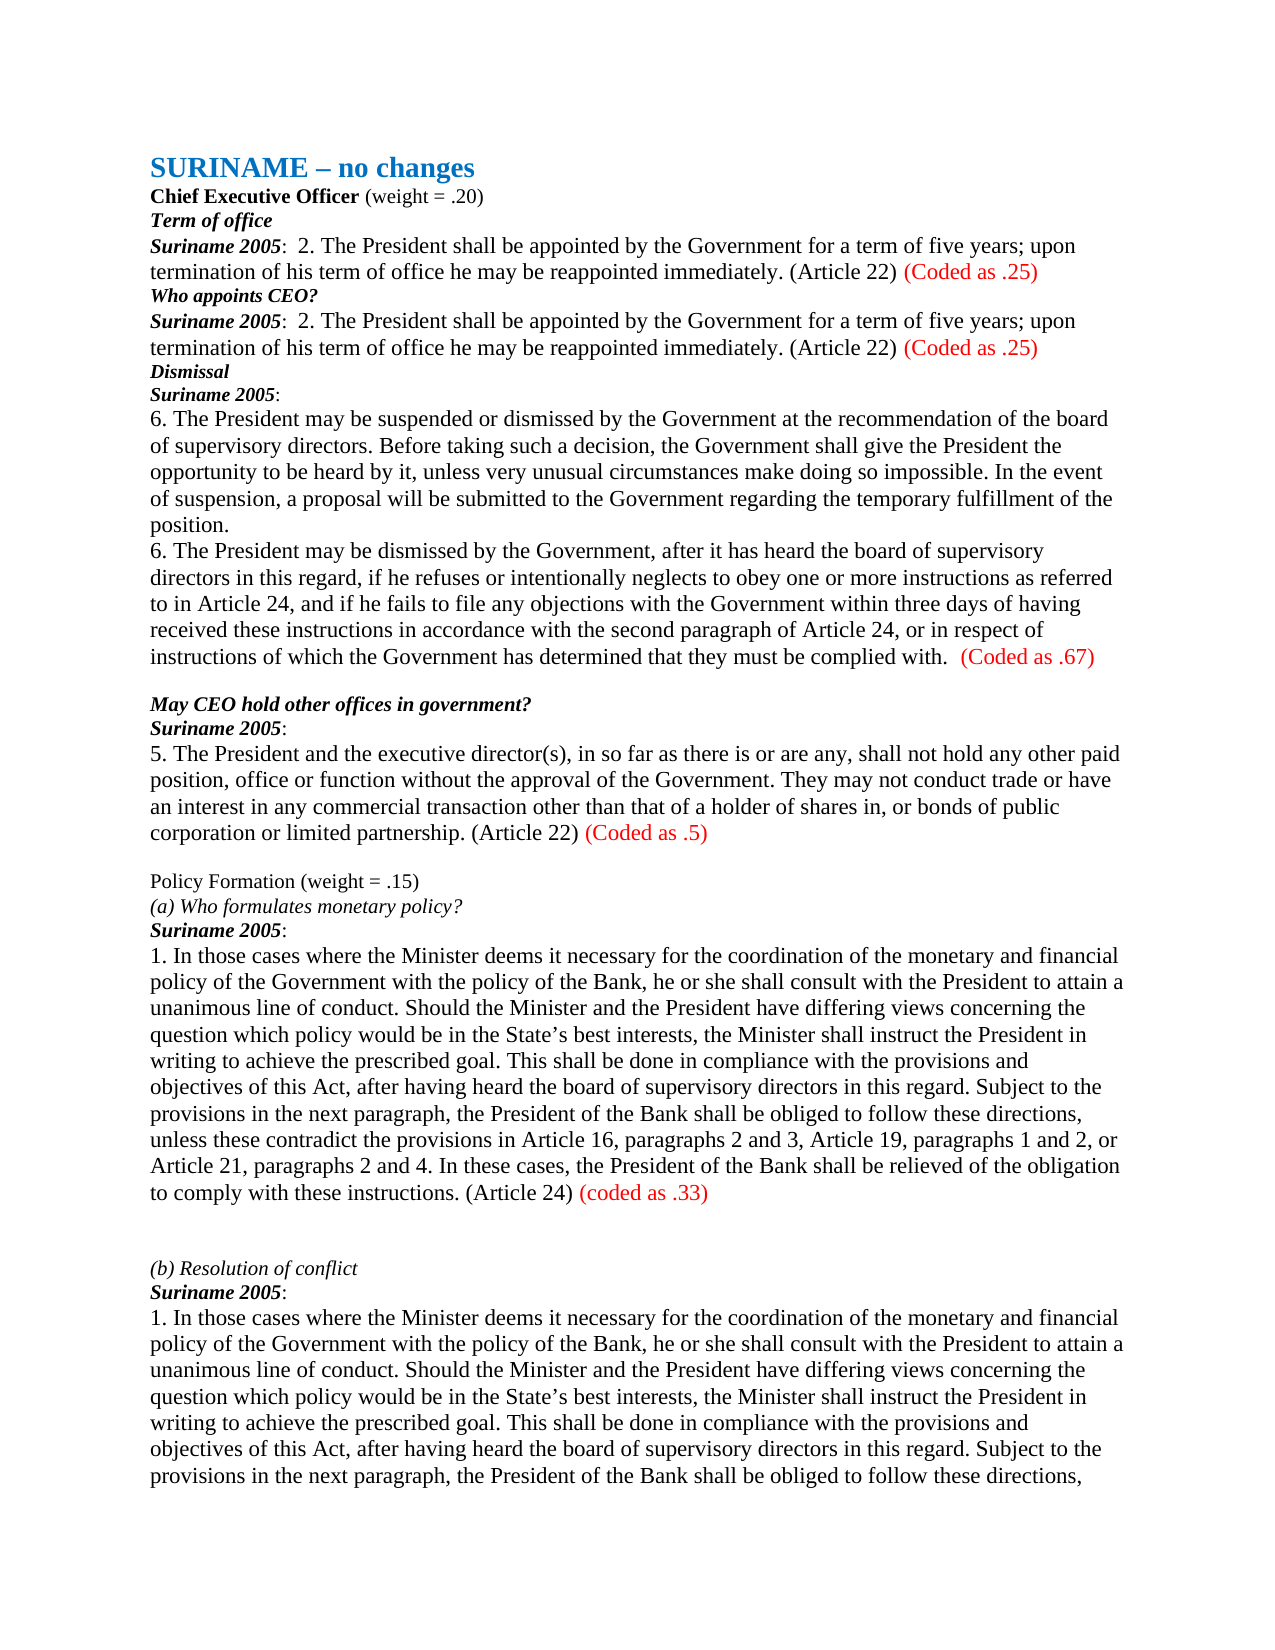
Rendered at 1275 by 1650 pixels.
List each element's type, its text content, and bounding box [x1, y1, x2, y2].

text 1. In those cases where the Minister deems it necessary for the coordination of the monetary and financial policy of the Government with the policy of the Bank, he or she shall consult with the President to attain a unanimous line of conduct. Should the Minister and the President have differing views concerning the question which policy would be in the State’s best interests, the Minister shall instruct the President in writing to achieve the prescribed goal. This shall be done in compliance with the provisions and objectives of this Act, after having heard the board of supervisory directors in this regard. Subject to the provisions in the next paragraph, the President of the Bank shall be obliged to follow these directions, unless these contradict the provisions in Article 16, paragraphs 2 and 3, Article 19, paragraphs 1 and 2, or Article 21, paragraphs 2 and 4. In these cases, the President of the Bank shall be relieved of the obligation to comply with these instructions. (Article 24) (coded as .33) [150, 942, 1125, 1205]
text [150, 1304, 1125, 1488]
text 5. The President and the executive director(s), in so far as there is or are any, shall not hold any other paid position, office or function without the approval of the Government. They may not conduct trade or have an interest in any commercial transaction other than that of a holder of shares in, or bonds of public corporation or limited partnership. (Article 22) (Coded as .5) [150, 740, 1125, 845]
subtitle SURINAME – no changes [150, 150, 1200, 183]
text (a) Who formulates monetary policy? [150, 893, 1125, 918]
text 6. The President may be suspended or dismissed by the Government at the recommendation of the board of supervisory directors. Before taking such a decision, the Government shall give the President the opportunity to be heard by it, unless very unusual circumstances make doing so impossible. In the event of suspension, a proposal will be submitted to the Government regarding the temporary fulfillment of the position. [150, 406, 1125, 537]
text Chief Executive Officer (weight = .20) [150, 183, 1125, 208]
text (b) Resolution of conflict [150, 1256, 1125, 1280]
text Who appoints CEO? Suriname 2005: 2. The President shall be appointed by the Government for a term of five years; upon termination of his term of office he may be reappointed immediately. (Article 22) (Coded as .25) [150, 284, 1125, 360]
text Suriname 2005: [150, 918, 1125, 942]
text 6. The President may be dismissed by the Government, after it has heard the board of supervisory directors in this regard, if he refuses or intentionally neglects to obey one or more instructions as referred to in Article 24, and if he fails to file any objections with the Government within three days of having received these instructions in accordance with the second paragraph of Article 24, or in respect of instructions of which the Government has determined that they must be complied with. (Coded as .67) [150, 537, 1125, 669]
text Term of office Suriname 2005: 2. The President shall be appointed by the Government for a term of five years; upon termination of his term of office he may be reappointed immediately. (Article 22) (Coded as .25) [150, 208, 1125, 284]
text May CEO hold other offices in government? [150, 692, 1125, 716]
text Policy Formation (weight = .15) [150, 869, 1125, 893]
text Dismissal Suriname 2005: [150, 360, 1125, 406]
text Suriname 2005: [150, 716, 1125, 740]
text Suriname 2005: [150, 1280, 1125, 1304]
